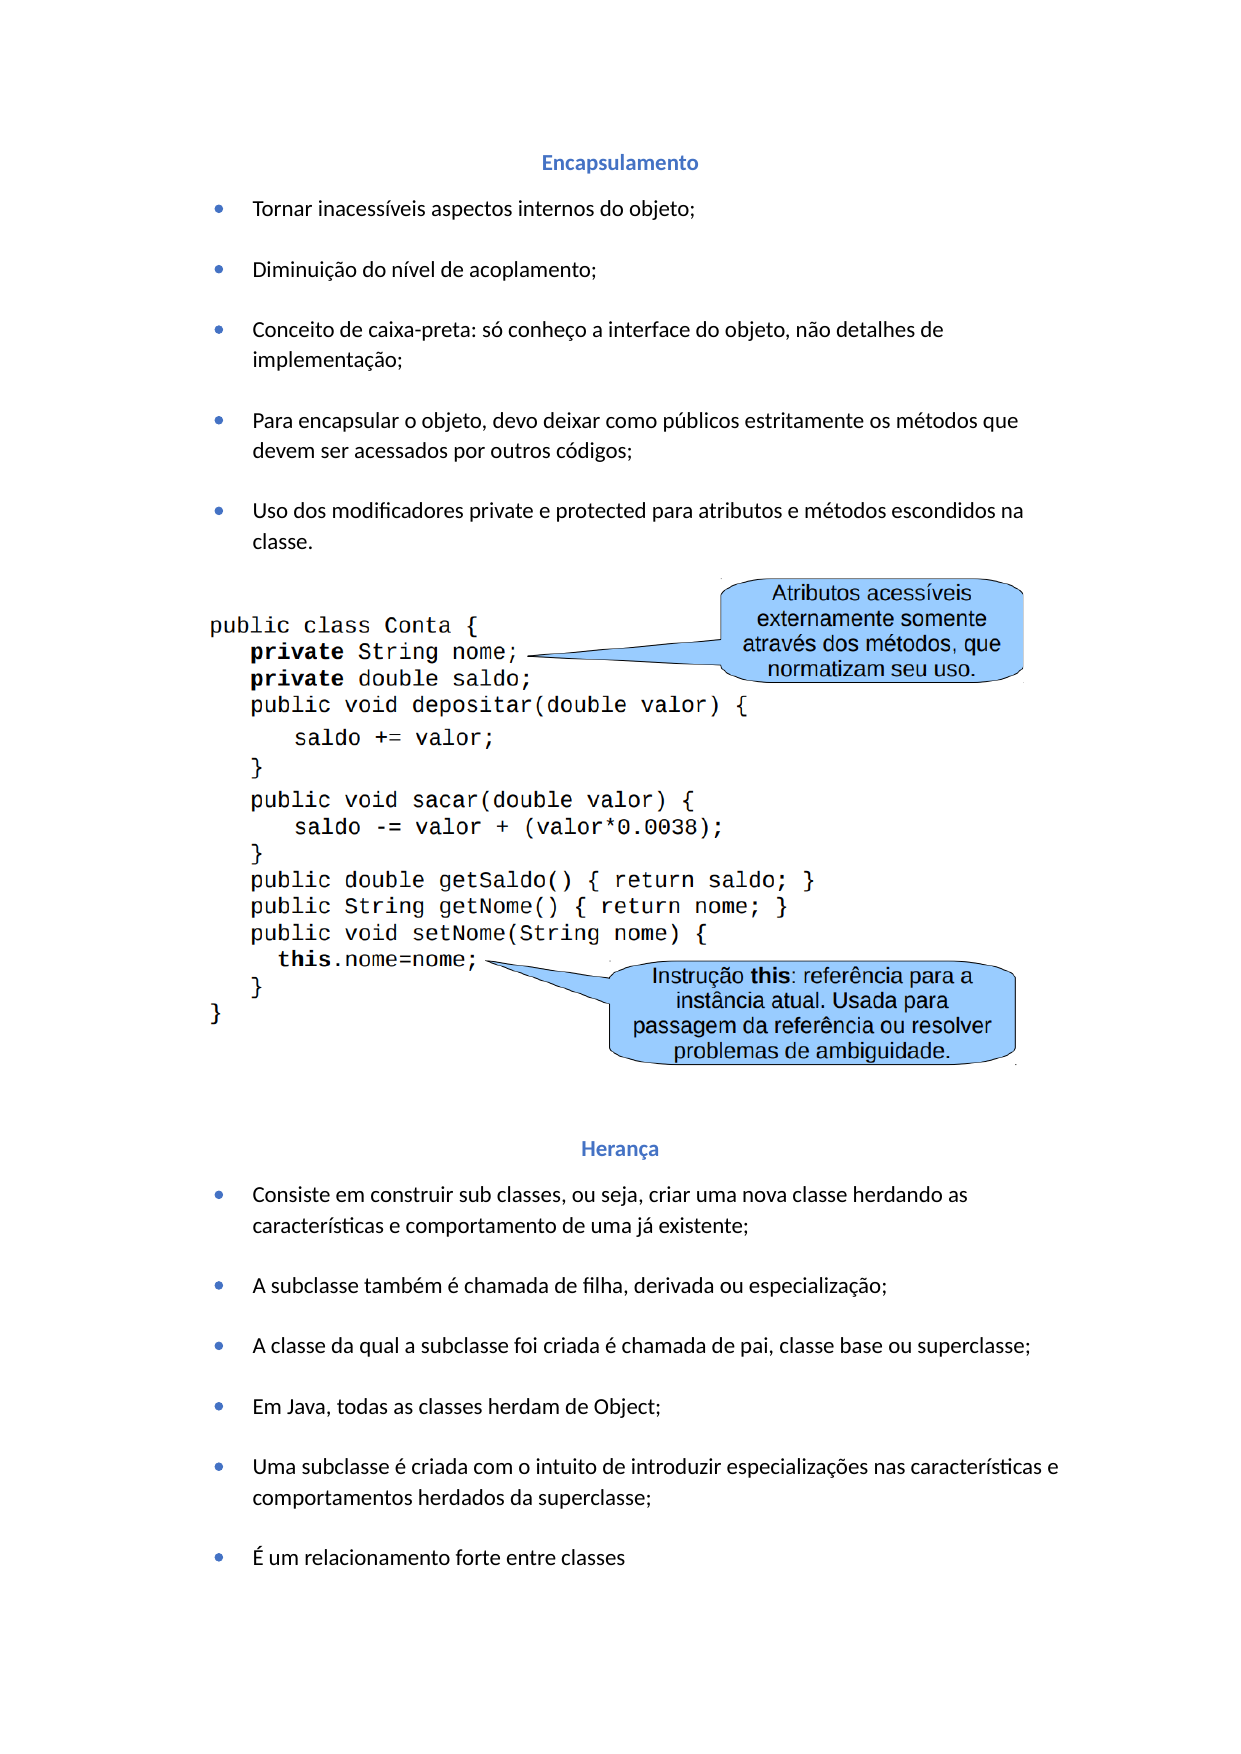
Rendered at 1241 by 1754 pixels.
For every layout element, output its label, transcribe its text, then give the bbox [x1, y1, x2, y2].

list É um relacionamento forte entre classes [215, 1543, 1063, 1571]
picture [203, 573, 1024, 1068]
list A classe da qual a subclasse foi criada é chamada de pai, classe base ou superclasse; [215, 1332, 1063, 1359]
list Diminuição do nível de acoplamento; [215, 255, 1063, 283]
list Uso dos modificadores private e protected para atributos e métodos escondidos na classe. [215, 497, 1063, 555]
list Tornar inacessíveis aspectos internos do objeto; [215, 194, 1063, 222]
list Consiste em construir sub classes, ou seja, criar uma nova classe herdando as características e comportamento de uma já existente; [215, 1181, 1063, 1239]
list A subclasse também é chamada de filha, derivada ou especialização; [215, 1271, 1063, 1299]
text Encapsulamento [177, 148, 1063, 176]
list Em Java, todas as classes herdam de Object; [215, 1392, 1063, 1420]
list Para encapsular o objeto, devo deixar como públicos estritamente os métodos que devem ser acessados por outros códigos; [215, 406, 1063, 464]
list Conceito de caixa-preta: só conheço a interface do objeto, não detalhes de implementação; [215, 315, 1063, 373]
text Herança [177, 1134, 1063, 1162]
list Uma subclasse é criada com o intuito de introduzir especializações nas características e comportamentos herdados da superclasse; [215, 1452, 1063, 1511]
